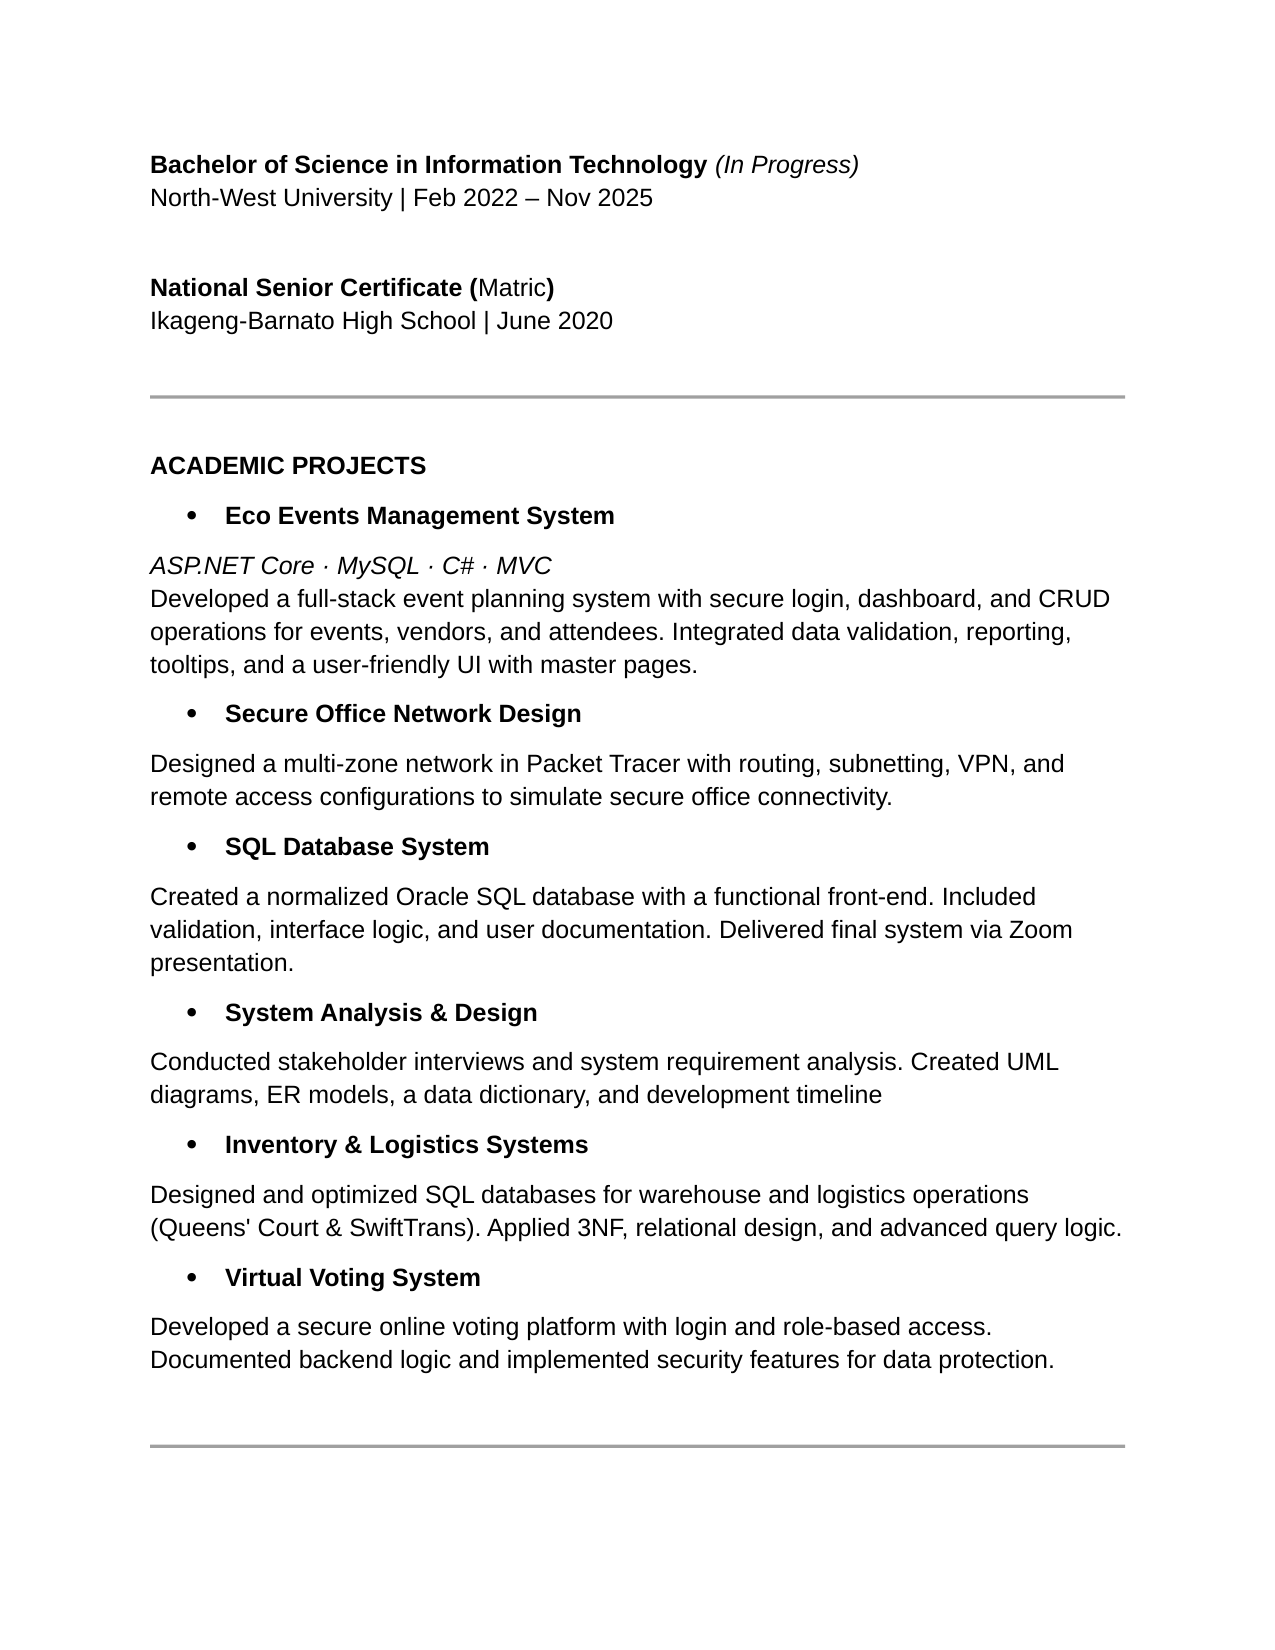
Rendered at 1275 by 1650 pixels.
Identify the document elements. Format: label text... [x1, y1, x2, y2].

list System Analysis & Design [187, 997, 1125, 1026]
text Conducted stakeholder interviews and system requirement analysis. Created UML diagrams, ER models, a data dictionary, and development timeline [150, 1047, 1125, 1109]
list Inventory & Logistics Systems [187, 1130, 1125, 1159]
list Virtual Voting System [187, 1262, 1125, 1291]
text Created a normalized Oracle SQL database with a functional front-end. Included validation, interface logic, and user documentation. Delivered final system via Zoom presentation. [150, 882, 1125, 977]
text Developed a secure online voting platform with login and role-based access. Documented backend logic and implemented security features for data protection. [150, 1312, 1125, 1374]
text ASP.NET Core · MySQL · C# · MVC Developed a full-stack event planning system with secure login, dashboard, and CRUD operations for events, vendors, and attendees. Integrated data validation, reporting, tooltips, and a user-friendly UI with master pages. [150, 551, 1125, 678]
list Eco Events Management System [187, 501, 1125, 530]
list Secure Office Network Design [187, 699, 1125, 728]
text ACADEMIC PROJECTS [150, 451, 1125, 480]
text Designed and optimized SQL databases for warehouse and logistics operations (Queens' Court & SwiftTrans). Applied 3NF, relational design, and advanced query logic. [150, 1180, 1125, 1242]
text Bachelor of Science in Information Technology (In Progress) North-West University | Feb 2022 – Nov 2025 [150, 150, 1125, 251]
text Designed a multi-zone network in Packet Tracer with routing, subnetting, VPN, and remote access configurations to simulate secure office connectivity. [150, 749, 1125, 811]
text National Senior Certificate (Matric) Ikageng-Barnato High School | June 2020 [150, 273, 1125, 374]
list SQL Database System [187, 832, 1125, 861]
